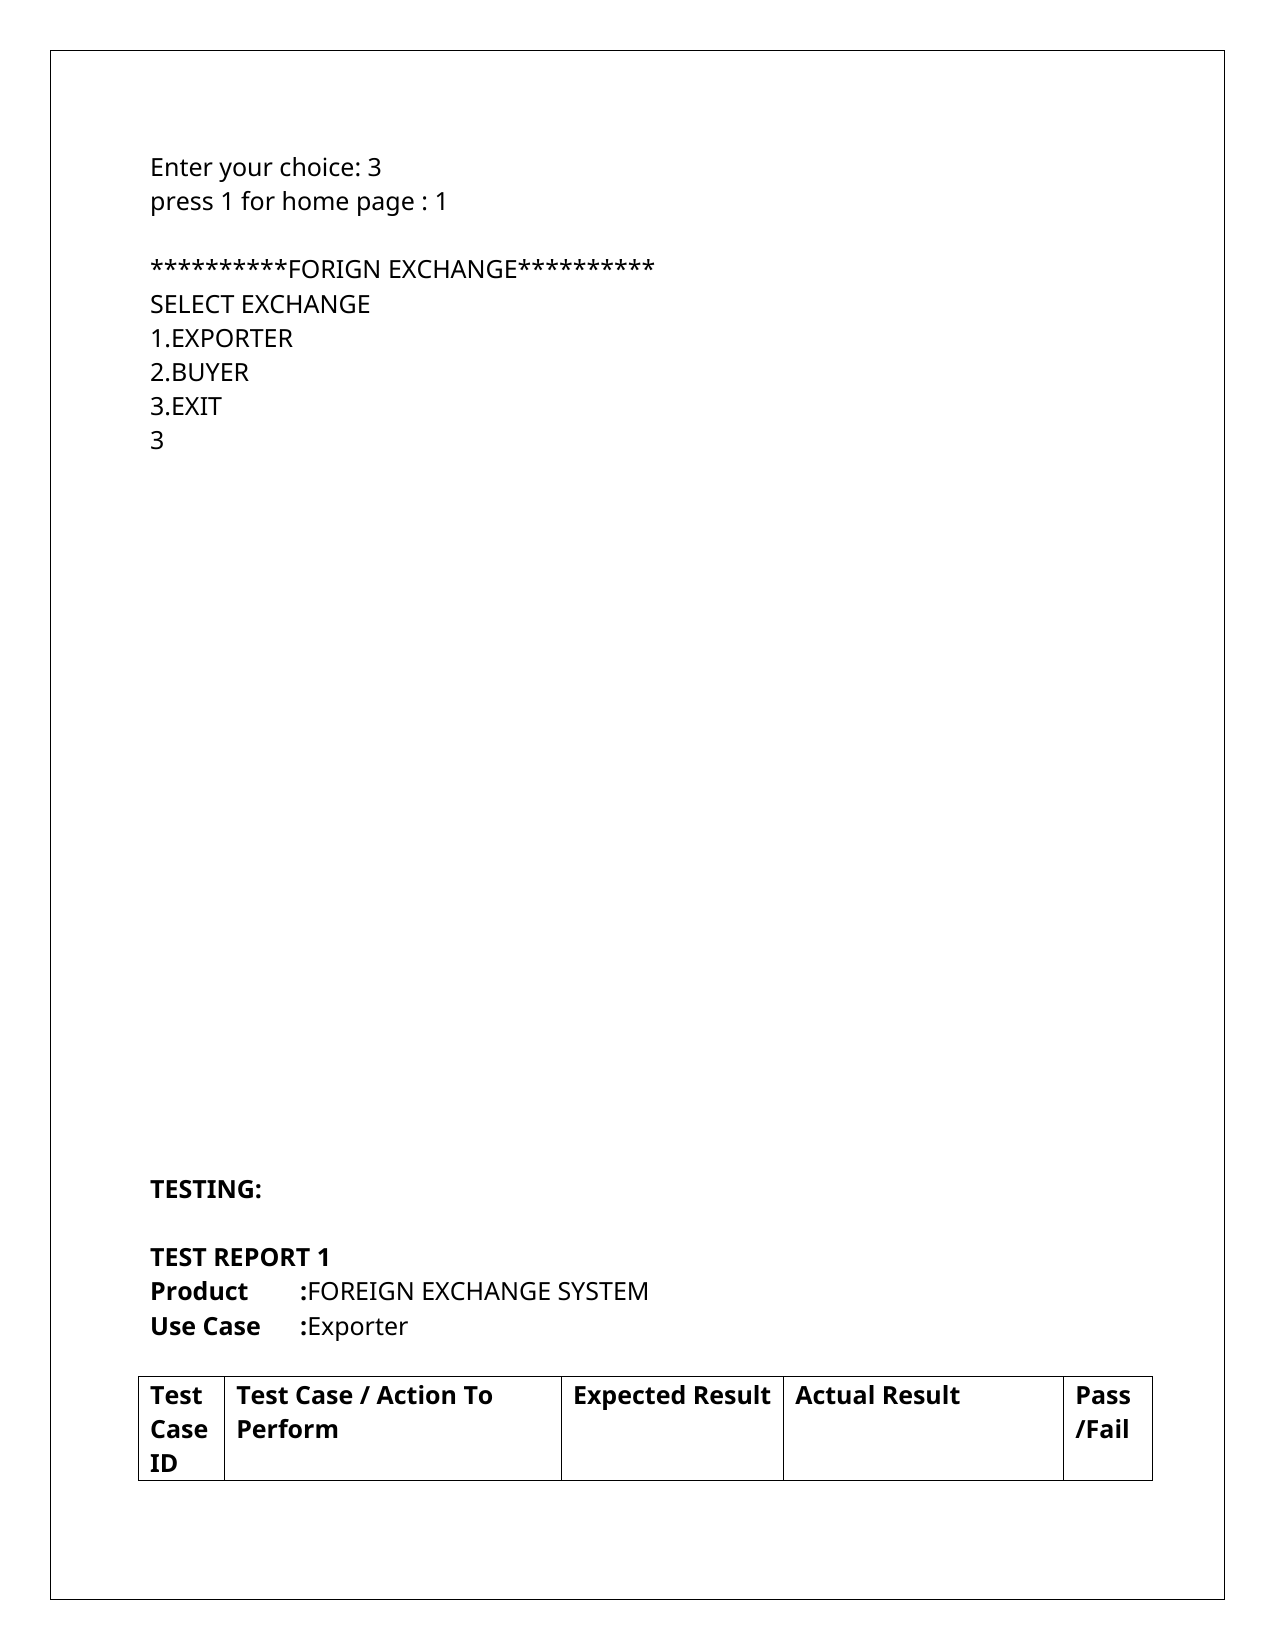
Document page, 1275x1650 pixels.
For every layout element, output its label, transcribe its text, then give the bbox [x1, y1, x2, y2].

text 3 [150, 422, 1125, 457]
table_header Test Case / Action To Perform [225, 1377, 561, 1479]
table_header Pass/Fail [1064, 1377, 1152, 1479]
table_header Test Case ID [139, 1377, 224, 1479]
text 3.EXIT [150, 388, 1125, 422]
text 2.BUYER [150, 354, 1125, 388]
table_header Actual Result [784, 1377, 1063, 1479]
text Product :FOREIGN EXCHANGE SYSTEM [150, 1274, 1125, 1308]
table_header Expected Result [562, 1377, 783, 1479]
text **********FORIGN EXCHANGE********** [150, 252, 1125, 286]
text Use Case :Exporter [150, 1308, 1125, 1342]
text Enter your choice: 3 [150, 150, 1125, 184]
text SELECT EXCHANGE [150, 286, 1125, 320]
text 1.EXPORTER [150, 320, 1125, 354]
text press 1 for home page : 1 [150, 184, 1125, 218]
text TESTING: [150, 1172, 1125, 1206]
text TEST REPORT 1 [150, 1240, 1125, 1274]
